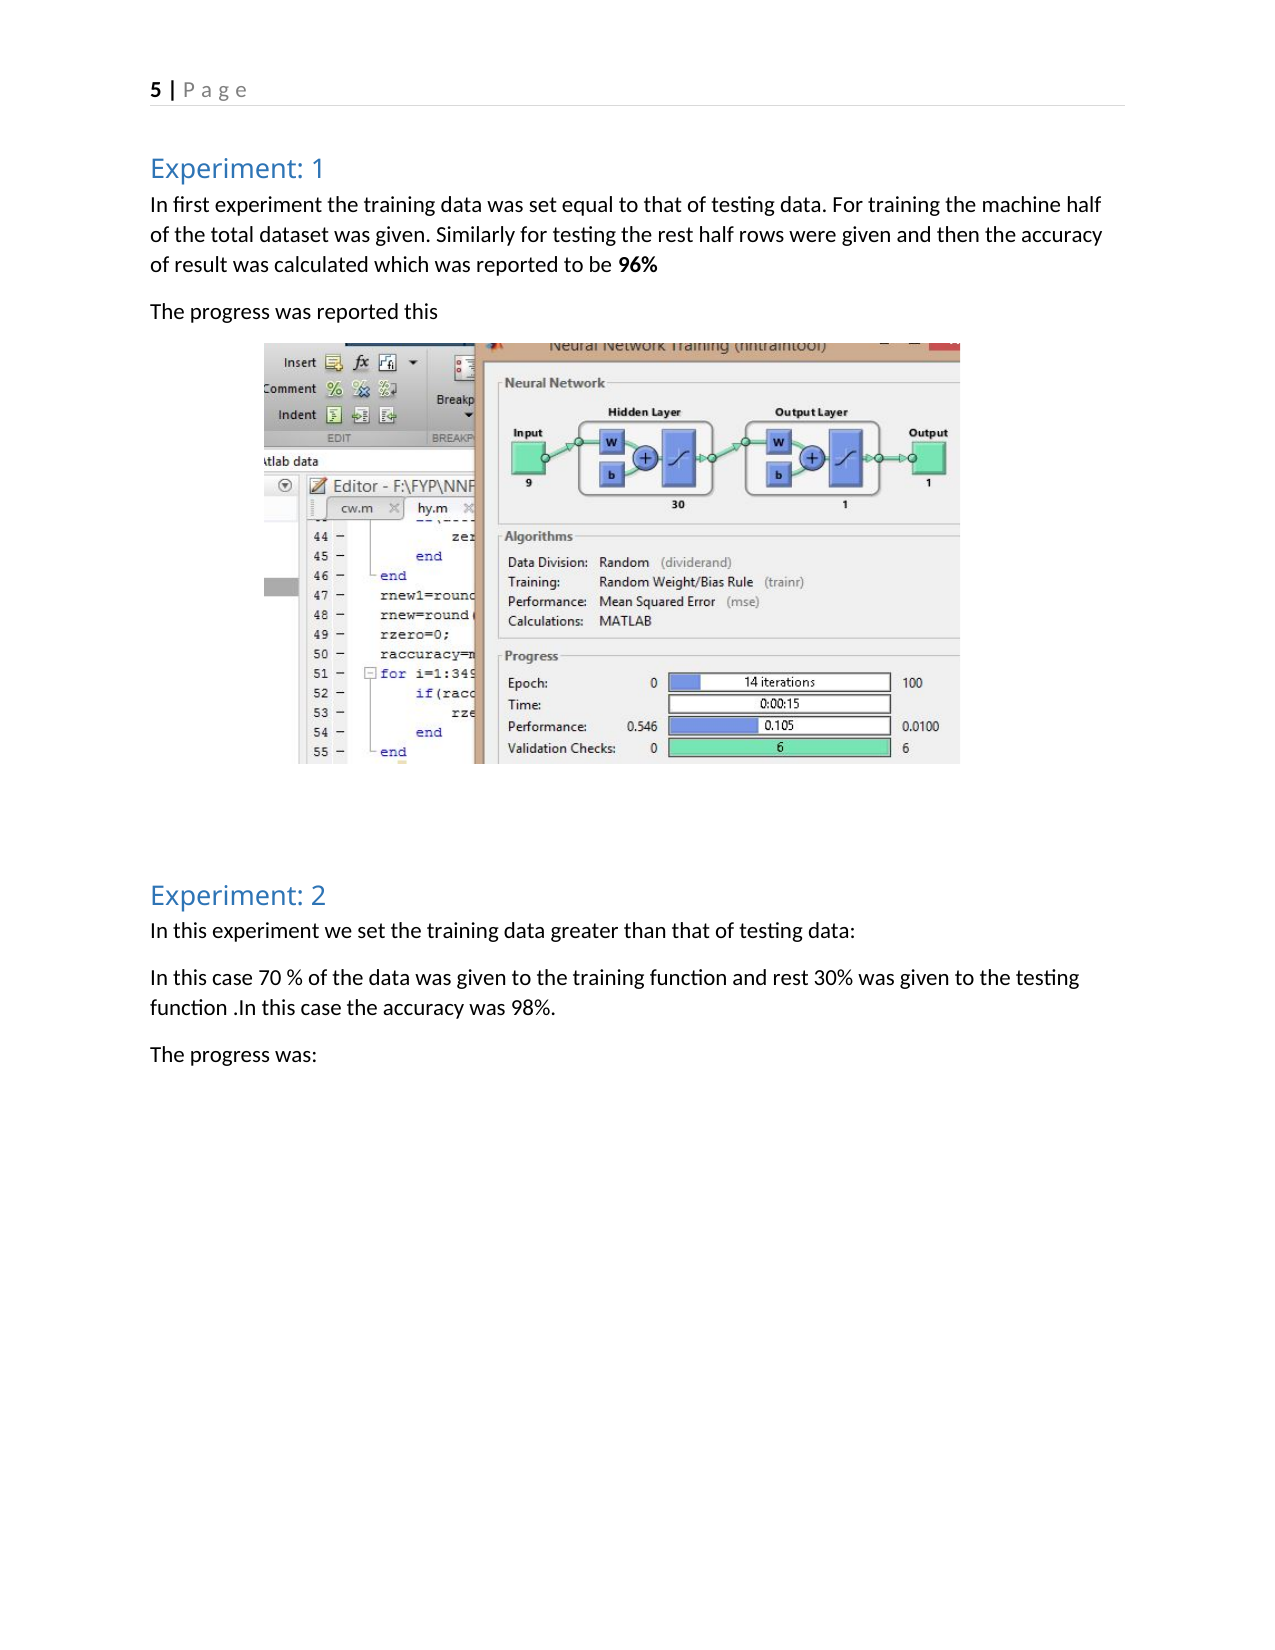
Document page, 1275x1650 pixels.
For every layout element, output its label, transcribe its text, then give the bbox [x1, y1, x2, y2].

text In this experiment we set the training data greater than that of testing data: [150, 916, 1125, 944]
text The progress was reported this [150, 297, 1125, 325]
subtitle Experiment: 1 [150, 150, 1125, 187]
text In first experiment the training data was set equal to that of testing data. For training the machine half of the total dataset was given. Similarly for testing the rest half rows were given and then the accuracy of result was calculated which was reported to be 96% [150, 190, 1125, 278]
picture [264, 343, 961, 764]
text The progress was: [150, 1040, 1125, 1068]
subtitle Experiment: 2 [150, 877, 1125, 913]
text In this case 70 % of the data was given to the training function and rest 30% was given to the testing function .In this case the accuracy was 98%. [150, 963, 1125, 1021]
